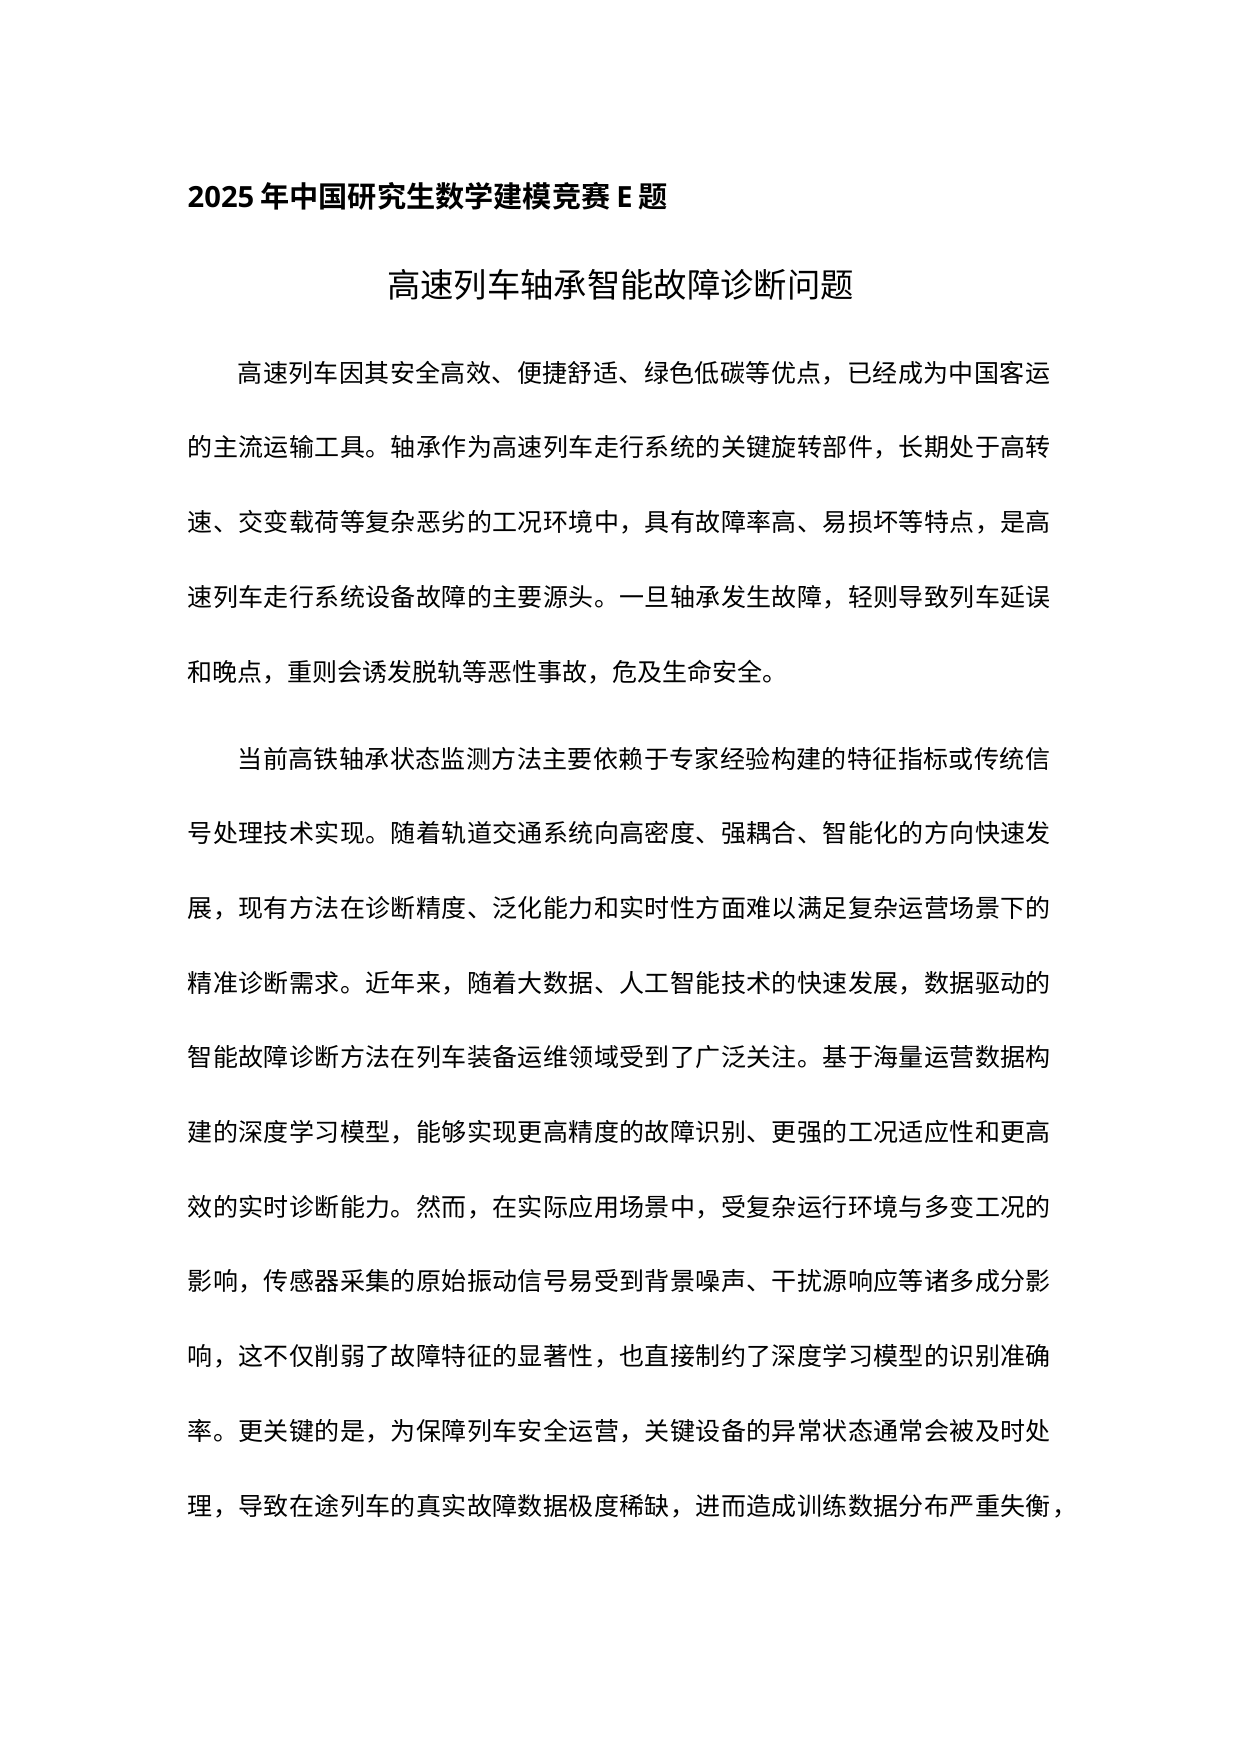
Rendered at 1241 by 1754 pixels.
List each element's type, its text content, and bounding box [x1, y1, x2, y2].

text 高速列车因其安全高效、便捷舒适、绿色低碳等优点，已经成为中国客运的主流运输工具。轴承作为高速列车走行系统的关键旋转部件，长期处于高转速、交变载荷等复杂恶劣的工况环境中，具有故障率高、易损坏等特点，是高速列车走行系统设备故障的主要源头。一旦轴承发生故障，轻则导致列车延误和晚点，重则会诱发脱轨等恶性事故，危及生命安全。 [187, 339, 1053, 703]
text 2025年中国研究生数学建模竞赛E题 [187, 162, 1053, 227]
text 高速列车轴承智能故障诊断问题 [187, 250, 1053, 315]
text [187, 725, 1053, 1537]
